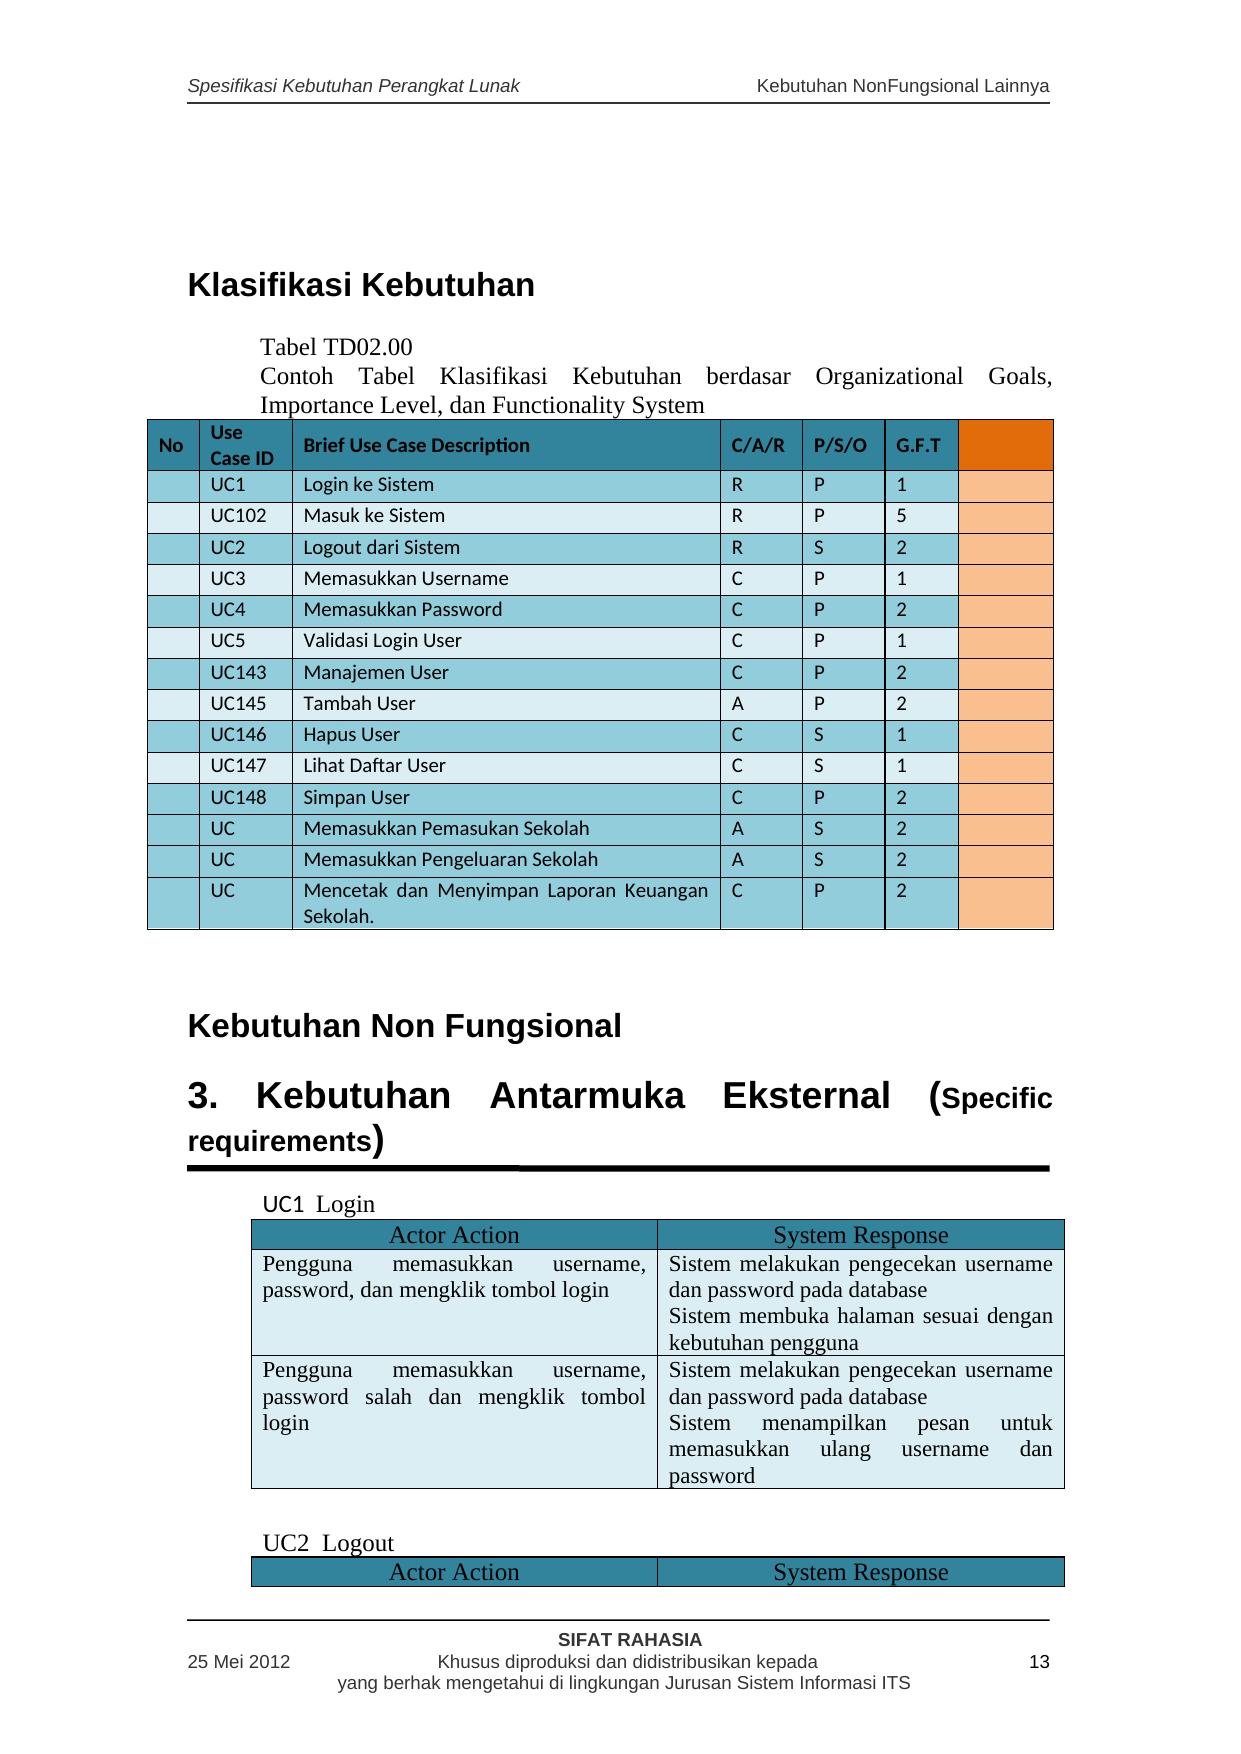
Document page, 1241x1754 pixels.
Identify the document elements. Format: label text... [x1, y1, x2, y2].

table_cell Masuk ke Sistem [293, 503, 720, 533]
table_cell [959, 503, 1053, 533]
text Tabel TD02.00 [260, 332, 1053, 361]
table_cell UC [200, 878, 292, 928]
table_cell [148, 846, 199, 877]
table_cell P [803, 690, 884, 720]
table_cell UC2 [200, 534, 292, 564]
table_cell Validasi Login User [293, 628, 720, 658]
table_cell [148, 721, 199, 752]
table_cell 1 [886, 471, 958, 502]
table_cell P [803, 503, 884, 533]
table_header G.F.T [886, 420, 958, 470]
table_cell 2 [886, 878, 958, 928]
table_cell A [721, 815, 802, 845]
table_cell UC143 [200, 659, 292, 689]
table_cell UC148 [200, 784, 292, 814]
table_cell [148, 503, 199, 533]
table_cell P [803, 596, 884, 627]
table_cell Memasukkan Pengeluaran Sekolah [293, 846, 720, 877]
text UC2 Logout [262, 1528, 1053, 1556]
table_cell Sistem melakukan pengecekan username dan password pada database Sistem membuka halaman sesuai dengan kebutuhan pengguna [658, 1250, 1064, 1355]
table_header Brief Use Case Description [293, 420, 720, 470]
table_cell P [803, 784, 884, 814]
table_cell 2 [886, 690, 958, 720]
table_cell P [803, 628, 884, 658]
text UC1 Login [262, 1188, 1053, 1219]
table_cell [959, 753, 1053, 783]
table_cell [148, 815, 199, 845]
table_cell [959, 565, 1053, 595]
table_cell [959, 628, 1053, 658]
table_cell 2 [886, 659, 958, 689]
table_cell [148, 565, 199, 595]
table_cell [148, 596, 199, 627]
table_cell 1 [886, 565, 958, 595]
table_cell [148, 690, 199, 720]
text Contoh Tabel Klasifikasi Kebutuhan berdasar Organizational Goals, Importance Level, dan Functionality System [260, 361, 1053, 418]
table_cell UC [200, 846, 292, 877]
table_cell S [803, 846, 884, 877]
text Klasifikasi Kebutuhan [187, 265, 1053, 303]
table_cell C [721, 878, 802, 928]
table_cell 1 [886, 753, 958, 783]
table_cell [148, 784, 199, 814]
table_cell S [803, 753, 884, 783]
table_cell Logout dari Sistem [293, 534, 720, 564]
table_cell [148, 471, 199, 502]
table_cell Tambah User [293, 690, 720, 720]
table_cell 2 [886, 784, 958, 814]
table_cell Memasukkan Pemasukan Sekolah [293, 815, 720, 845]
table_cell Pengguna memasukkan username, password salah dan mengklik tombol login [252, 1356, 657, 1488]
table_cell 2 [886, 534, 958, 564]
subtitle 3. Kebutuhan Antarmuka Eksternal (Specific requirements) [187, 1073, 1053, 1160]
table_cell Pengguna memasukkan username, password, dan mengklik tombol login [252, 1250, 657, 1355]
table_cell Memasukkan Username [293, 565, 720, 595]
table_cell A [721, 846, 802, 877]
table_header Actor Action [252, 1220, 657, 1249]
table_cell Manajemen User [293, 659, 720, 689]
table_cell C [721, 596, 802, 627]
table_cell 2 [886, 846, 958, 877]
table_cell UC146 [200, 721, 292, 752]
table_cell Login ke Sistem [293, 471, 720, 502]
table_cell Lihat Daftar User [293, 753, 720, 783]
table_cell C [721, 659, 802, 689]
table_header No [148, 420, 199, 470]
table_cell S [803, 815, 884, 845]
table_cell UC4 [200, 596, 292, 627]
table_cell [959, 471, 1053, 502]
table_cell S [803, 534, 884, 564]
table_cell UC145 [200, 690, 292, 720]
table_cell Sistem melakukan pengecekan username dan password pada database Sistem menampilkan pesan untuk memasukkan ulang username dan password [658, 1356, 1064, 1488]
table_cell P [803, 565, 884, 595]
table_header [959, 420, 1053, 470]
table_cell P [803, 878, 884, 928]
table_cell Mencetak dan Menyimpan Laporan Keuangan Sekolah. [293, 878, 720, 928]
table_cell 2 [886, 815, 958, 845]
table_cell 2 [886, 596, 958, 627]
table_header Actor Action [252, 1558, 657, 1586]
table_cell [959, 534, 1053, 564]
table_cell UC102 [200, 503, 292, 533]
text Kebutuhan Non Fungsional [187, 1006, 1053, 1045]
table_cell C [721, 628, 802, 658]
table_cell 5 [886, 503, 958, 533]
table_cell [959, 815, 1053, 845]
table_cell R [721, 471, 802, 502]
table_header System Response [658, 1558, 1064, 1586]
table_cell R [721, 534, 802, 564]
table_cell P [803, 659, 884, 689]
table_cell 1 [886, 721, 958, 752]
table_cell Simpan User [293, 784, 720, 814]
table_header Use Case ID [200, 420, 292, 470]
table_cell [148, 534, 199, 564]
table_cell C [721, 784, 802, 814]
table_cell [148, 628, 199, 658]
table_cell [959, 721, 1053, 752]
table_cell [959, 846, 1053, 877]
table_cell A [721, 690, 802, 720]
table_header P/S/O [803, 420, 884, 470]
table_cell [148, 878, 199, 928]
table_cell UC3 [200, 565, 292, 595]
table_cell C [721, 721, 802, 752]
table_cell 1 [886, 628, 958, 658]
table_cell C [721, 565, 802, 595]
table_cell [959, 878, 1053, 928]
table_cell [148, 659, 199, 689]
table_cell P [803, 471, 884, 502]
table_cell UC1 [200, 471, 292, 502]
table_cell R [721, 503, 802, 533]
table_cell [959, 596, 1053, 627]
table_cell UC [200, 815, 292, 845]
table_header System Response [658, 1220, 1064, 1249]
table_cell Memasukkan Password [293, 596, 720, 627]
table_cell [959, 690, 1053, 720]
table_cell C [721, 753, 802, 783]
table_cell [959, 784, 1053, 814]
table_cell UC147 [200, 753, 292, 783]
table_cell Hapus User [293, 721, 720, 752]
table_cell [959, 659, 1053, 689]
table_cell S [803, 721, 884, 752]
table_header C/A/R [721, 420, 802, 470]
table_cell UC5 [200, 628, 292, 658]
table_cell [148, 753, 199, 783]
